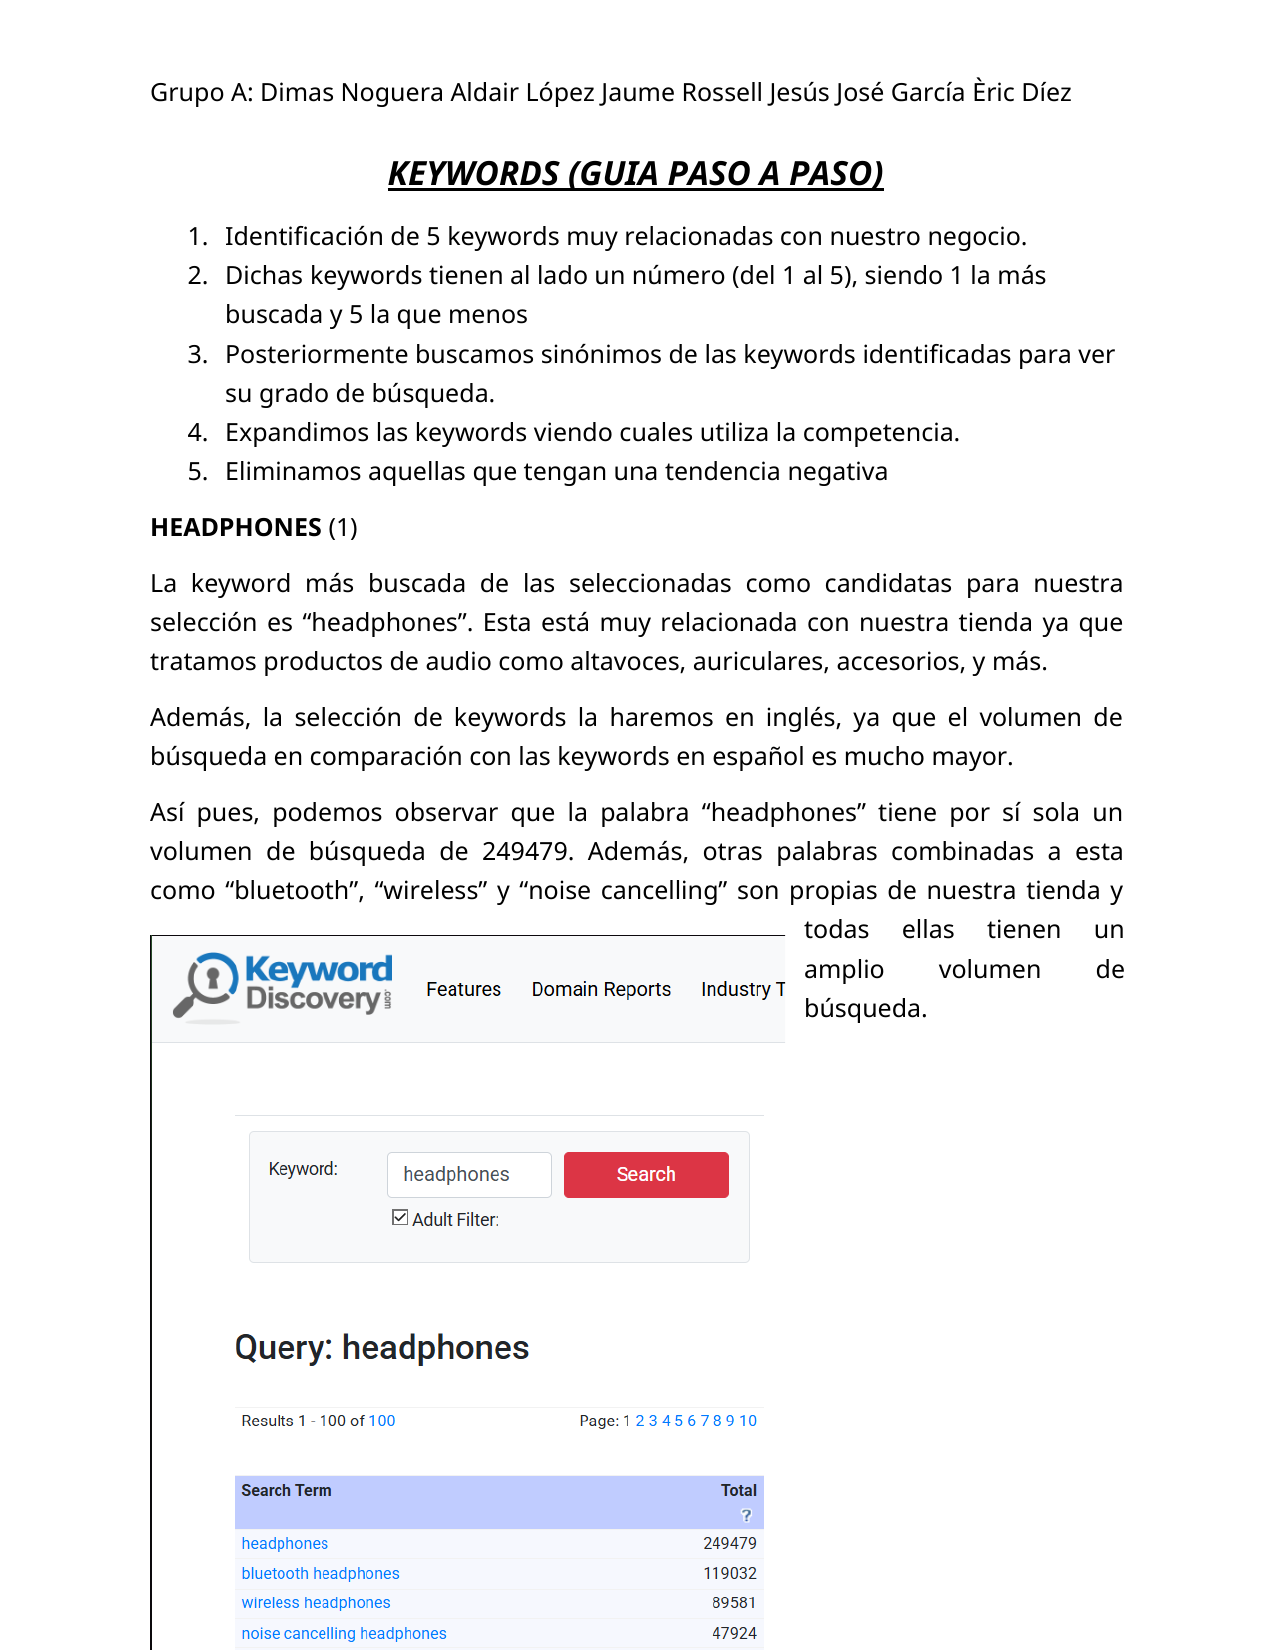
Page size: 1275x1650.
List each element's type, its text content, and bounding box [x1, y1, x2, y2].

list Eliminamos aquellas que tengan una tendencia negativa [187, 454, 1125, 488]
list Posteriormente buscamos sinónimos de las keywords identificadas para ver su grado de búsqueda. [187, 336, 1125, 409]
list Expandimos las keywords viendo cuales utiliza la competencia. [187, 415, 1125, 449]
text Así pues, podemos observar que la palabra “headphones” tiene por sí sola un volumen de búsqueda de 249479. Además, otras palabras combinadas a esta como “bluetooth”, “wireless” y “noise cancelling” son propias de nuestra tienda y todas ellas tienen un amplio volumen de búsqueda. [150, 795, 1125, 1024]
text KEYWORDS (GUIA PASO A PASO) [150, 150, 1125, 195]
picture [150, 935, 786, 1650]
text La keyword más buscada de las seleccionadas como candidatas para nuestra selección es “headphones”. Esta está muy relacionada con nuestra tienda ya que tratamos productos de audio como altavoces, auriculares, accesorios, y más. [150, 566, 1125, 678]
list Identificación de 5 keywords muy relacionadas con nuestro negocio. [187, 219, 1125, 253]
text HEADPHONES (1) [150, 510, 1125, 544]
list Dichas keywords tienen al lado un número (del 1 al 5), siendo 1 la más buscada y 5 la que menos [187, 258, 1125, 331]
text Además, la selección de keywords la haremos en inglés, ya que el volumen de búsqueda en comparación con las keywords en español es mucho mayor. [150, 700, 1125, 773]
